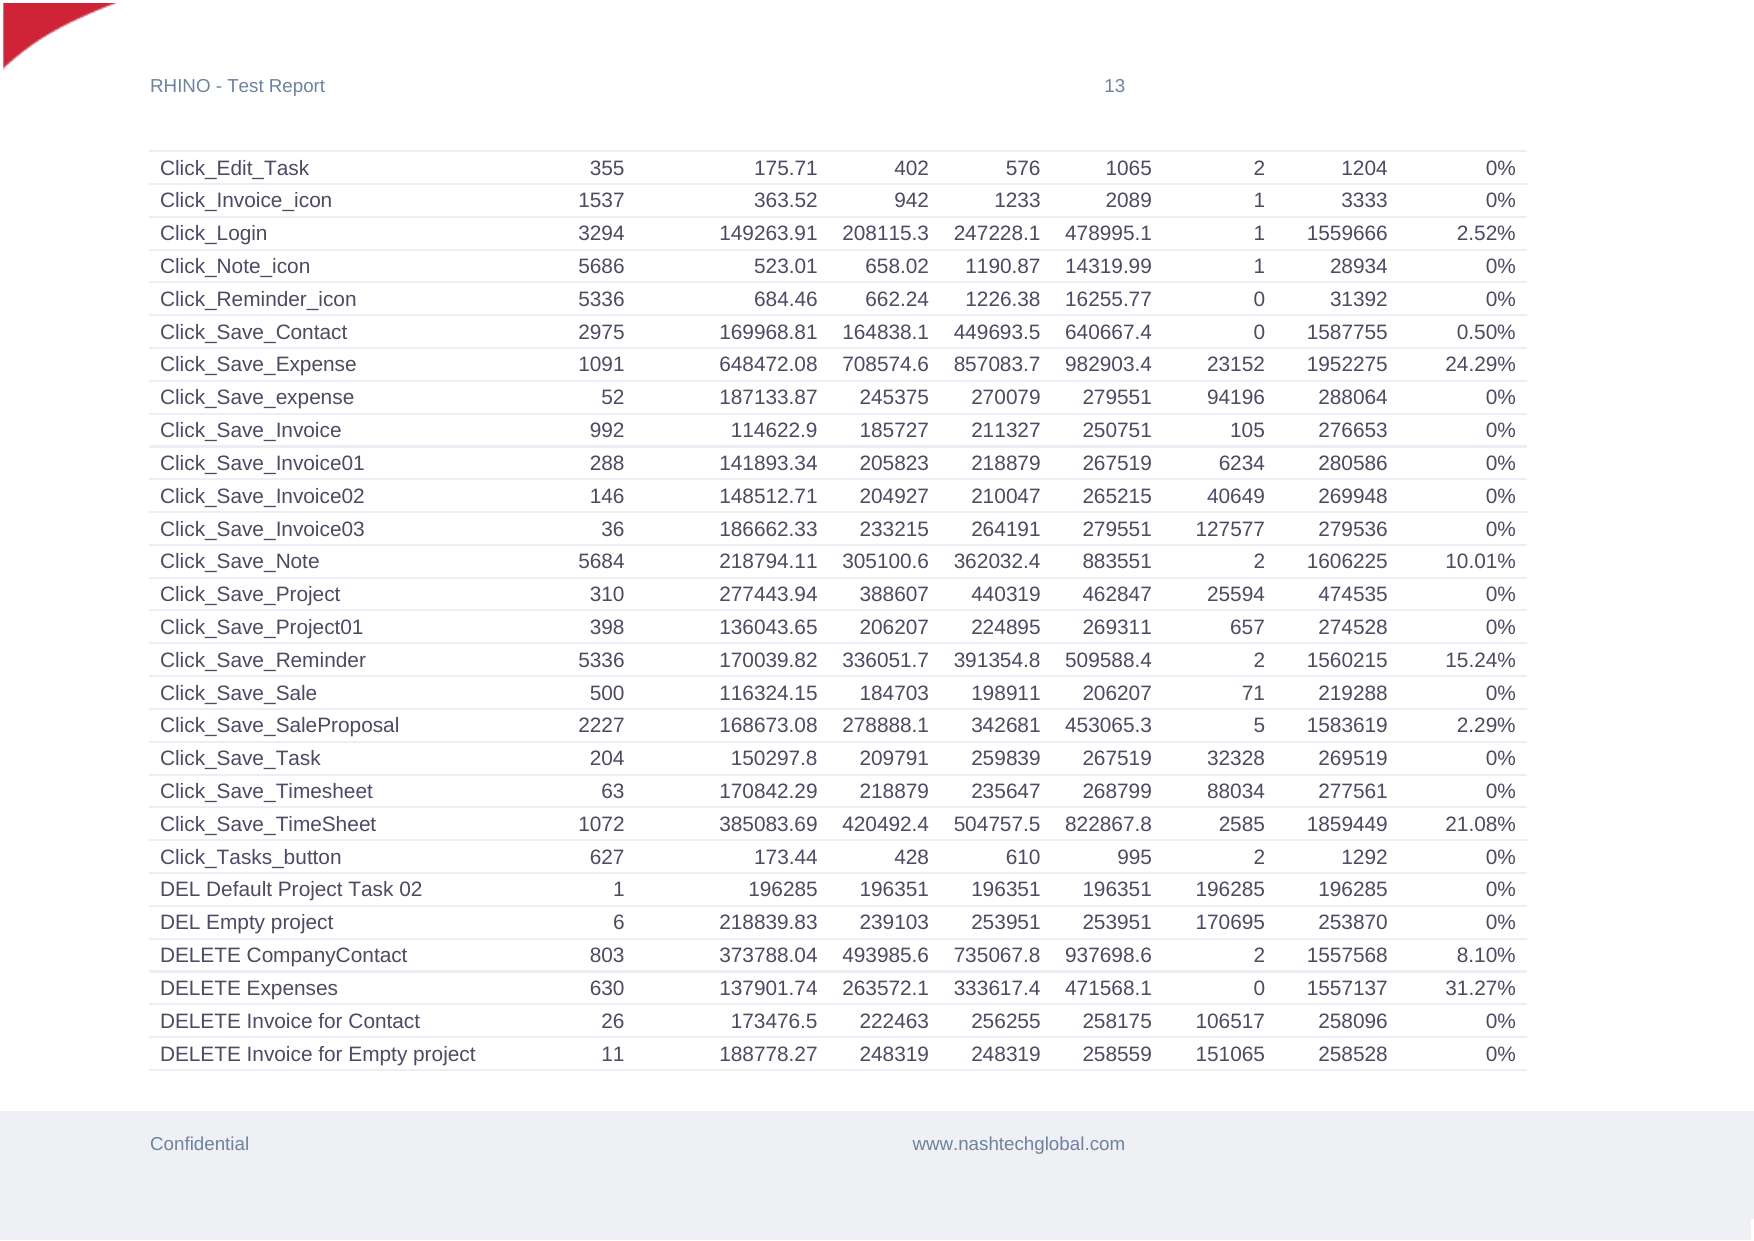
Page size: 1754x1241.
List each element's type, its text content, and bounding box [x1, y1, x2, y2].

table_cell 253951 [1052, 907, 1163, 937]
table_cell 1952275 [1276, 349, 1399, 380]
table_cell 26 [516, 1005, 636, 1036]
table_cell 0% [1399, 1005, 1527, 1036]
table_cell 269948 [1276, 480, 1399, 511]
table_cell 245375 [829, 382, 940, 412]
table_cell 509588.4 [1052, 644, 1163, 675]
table_cell 0% [1399, 185, 1527, 216]
table_cell 5686 [516, 251, 636, 281]
table_cell 1 [516, 874, 636, 905]
table_cell 267519 [1052, 448, 1163, 478]
table_cell 196285 [636, 874, 829, 905]
table_cell 63 [516, 776, 636, 806]
table_cell 2227 [516, 710, 636, 741]
table_cell 31.27% [1399, 973, 1527, 1003]
table_cell 206207 [1052, 677, 1163, 708]
table_cell 500 [516, 677, 636, 708]
table_cell 0 [1163, 283, 1276, 314]
table_cell 428 [829, 841, 940, 872]
table_cell 94196 [1163, 382, 1276, 412]
table_cell Click_Save_Sale [149, 677, 516, 708]
table_cell Click_Save_Invoice03 [149, 513, 516, 544]
table_cell 822867.8 [1052, 808, 1163, 839]
table_cell 1204 [1276, 152, 1399, 183]
table_cell 1557568 [1276, 940, 1399, 970]
table_cell 0% [1399, 513, 1527, 544]
table_cell 471568.1 [1052, 973, 1163, 1003]
table_cell 373788.04 [636, 940, 829, 970]
table_cell DELETE Invoice for Contact [149, 1005, 516, 1036]
table_cell 0% [1399, 415, 1527, 445]
table_cell Click_Save_Expense [149, 349, 516, 380]
table_cell 196351 [829, 874, 940, 905]
table_cell 206207 [829, 611, 940, 642]
picture [3, 3, 121, 70]
table_cell 0 [1163, 316, 1276, 347]
table_cell 0% [1399, 743, 1527, 773]
table_cell 106517 [1163, 1005, 1276, 1036]
table_cell 188778.27 [636, 1038, 829, 1069]
table_cell 402 [829, 152, 940, 183]
table_cell 462847 [1052, 579, 1163, 609]
table_cell 25594 [1163, 579, 1276, 609]
table_cell 995 [1052, 841, 1163, 872]
table_cell 2 [1163, 546, 1276, 577]
table_cell 208115.3 [829, 218, 940, 248]
table_cell 258528 [1276, 1038, 1399, 1069]
table_cell 265215 [1052, 480, 1163, 511]
table_cell 2 [1163, 644, 1276, 675]
table_cell 1 [1163, 218, 1276, 248]
table_cell 1 [1163, 251, 1276, 281]
table_cell Click_Save_Invoice02 [149, 480, 516, 511]
table_cell 2089 [1052, 185, 1163, 216]
table_cell 170842.29 [636, 776, 829, 806]
table_cell 883551 [1052, 546, 1163, 577]
table_cell 0% [1399, 251, 1527, 281]
table_cell 169968.81 [636, 316, 829, 347]
table_cell Click_Save_Timesheet [149, 776, 516, 806]
table_cell 0% [1399, 283, 1527, 314]
table_cell 149263.91 [636, 218, 829, 248]
table_cell 270079 [940, 382, 1052, 412]
table_cell 0% [1399, 874, 1527, 905]
table_cell 420492.4 [829, 808, 940, 839]
table_cell 658.02 [829, 251, 940, 281]
table_cell 2.29% [1399, 710, 1527, 741]
table_cell Click_Edit_Task [149, 152, 516, 183]
table_cell DELETE Invoice for Empty project [149, 1038, 516, 1069]
table_cell Click_Save_Reminder [149, 644, 516, 675]
table_cell DEL Empty project [149, 907, 516, 937]
table_cell 196285 [1276, 874, 1399, 905]
table_cell 218879 [829, 776, 940, 806]
table_cell 204927 [829, 480, 940, 511]
table_cell 148512.71 [636, 480, 829, 511]
table_cell 258175 [1052, 1005, 1163, 1036]
table_cell 211327 [940, 415, 1052, 445]
table_cell 5684 [516, 546, 636, 577]
table_cell 648472.08 [636, 349, 829, 380]
table_cell 942 [829, 185, 940, 216]
table_cell 146 [516, 480, 636, 511]
table_cell 274528 [1276, 611, 1399, 642]
table_cell 258096 [1276, 1005, 1399, 1036]
table_cell 173.44 [636, 841, 829, 872]
table_cell 5336 [516, 283, 636, 314]
table_cell 187133.87 [636, 382, 829, 412]
table_cell 36 [516, 513, 636, 544]
table_cell 279551 [1052, 382, 1163, 412]
table_cell 253870 [1276, 907, 1399, 937]
table_cell 28934 [1276, 251, 1399, 281]
table_cell 5 [1163, 710, 1276, 741]
table_cell 233215 [829, 513, 940, 544]
table_cell Click_Save_expense [149, 382, 516, 412]
table_cell 219288 [1276, 677, 1399, 708]
table_cell 116324.15 [636, 677, 829, 708]
table_cell 170695 [1163, 907, 1276, 937]
table_cell 276653 [1276, 415, 1399, 445]
table_cell 11 [516, 1038, 636, 1069]
table_cell DELETE CompanyContact [149, 940, 516, 970]
table_cell 1606225 [1276, 546, 1399, 577]
table_cell Click_Login [149, 218, 516, 248]
table_cell 6 [516, 907, 636, 937]
table_cell 362032.4 [940, 546, 1052, 577]
table_cell 363.52 [636, 185, 829, 216]
table_cell 0% [1399, 1038, 1527, 1069]
table_cell Click_Save_Task [149, 743, 516, 773]
table_cell 1190.87 [940, 251, 1052, 281]
table_cell 209791 [829, 743, 940, 773]
table_cell 170039.82 [636, 644, 829, 675]
table_cell 256255 [940, 1005, 1052, 1036]
table_cell Click_Save_SaleProposal [149, 710, 516, 741]
table_cell 10.01% [1399, 546, 1527, 577]
table_cell 662.24 [829, 283, 940, 314]
table_cell 388607 [829, 579, 940, 609]
table_cell 40649 [1163, 480, 1276, 511]
table_cell 1233 [940, 185, 1052, 216]
table_cell 269311 [1052, 611, 1163, 642]
table_cell 0% [1399, 907, 1527, 937]
table_cell 449693.5 [940, 316, 1052, 347]
table_cell 803 [516, 940, 636, 970]
table_cell 127577 [1163, 513, 1276, 544]
table_cell 235647 [940, 776, 1052, 806]
table_cell 250751 [1052, 415, 1163, 445]
table_cell 259839 [940, 743, 1052, 773]
table_cell 0.50% [1399, 316, 1527, 347]
table_cell 175.71 [636, 152, 829, 183]
table_cell 31392 [1276, 283, 1399, 314]
table_cell 253951 [940, 907, 1052, 937]
table_cell 0% [1399, 480, 1527, 511]
table_cell 277561 [1276, 776, 1399, 806]
table_cell 2.52% [1399, 218, 1527, 248]
table_cell 141893.34 [636, 448, 829, 478]
table_cell 504757.5 [940, 808, 1052, 839]
table_cell 310 [516, 579, 636, 609]
table_cell 196285 [1163, 874, 1276, 905]
table_cell 684.46 [636, 283, 829, 314]
table_cell 0% [1399, 382, 1527, 412]
table_cell 2 [1163, 940, 1276, 970]
table_cell 391354.8 [940, 644, 1052, 675]
table_cell 248319 [829, 1038, 940, 1069]
table_cell 105 [1163, 415, 1276, 445]
table_cell 268799 [1052, 776, 1163, 806]
table_cell 267519 [1052, 743, 1163, 773]
table_cell 279536 [1276, 513, 1399, 544]
table_cell 2 [1163, 152, 1276, 183]
table_cell 0% [1399, 611, 1527, 642]
table_cell 1226.38 [940, 283, 1052, 314]
table_cell Click_Save_Project01 [149, 611, 516, 642]
table_cell 151065 [1163, 1038, 1276, 1069]
table_cell 88034 [1163, 776, 1276, 806]
table_cell 493985.6 [829, 940, 940, 970]
table_cell 857083.7 [940, 349, 1052, 380]
table_cell 305100.6 [829, 546, 940, 577]
table_cell 185727 [829, 415, 940, 445]
table_cell 6234 [1163, 448, 1276, 478]
table_cell 2975 [516, 316, 636, 347]
table_cell Click_Note_icon [149, 251, 516, 281]
table_cell 0% [1399, 448, 1527, 478]
table_cell 1859449 [1276, 808, 1399, 839]
table_cell 523.01 [636, 251, 829, 281]
table_cell Click_Tasks_button [149, 841, 516, 872]
table_cell 21.08% [1399, 808, 1527, 839]
table_cell 3294 [516, 218, 636, 248]
table_cell 2585 [1163, 808, 1276, 839]
table_cell 222463 [829, 1005, 940, 1036]
table_cell 264191 [940, 513, 1052, 544]
table_cell 137901.74 [636, 973, 829, 1003]
table_cell 52 [516, 382, 636, 412]
table_cell 627 [516, 841, 636, 872]
table_cell 269519 [1276, 743, 1399, 773]
table_cell 1560215 [1276, 644, 1399, 675]
table_cell 205823 [829, 448, 940, 478]
table_cell 164838.1 [829, 316, 940, 347]
table_cell 15.24% [1399, 644, 1527, 675]
table_cell 218839.83 [636, 907, 829, 937]
table_cell 150297.8 [636, 743, 829, 773]
table_cell 184703 [829, 677, 940, 708]
table_cell 657 [1163, 611, 1276, 642]
table_cell 224895 [940, 611, 1052, 642]
table_cell 114622.9 [636, 415, 829, 445]
table_cell 279551 [1052, 513, 1163, 544]
table_cell 708574.6 [829, 349, 940, 380]
table_cell 2 [1163, 841, 1276, 872]
table_cell 3333 [1276, 185, 1399, 216]
table_cell 610 [940, 841, 1052, 872]
table_cell 937698.6 [1052, 940, 1163, 970]
table_cell 186662.33 [636, 513, 829, 544]
table_cell 982903.4 [1052, 349, 1163, 380]
table_cell 440319 [940, 579, 1052, 609]
table_cell 239103 [829, 907, 940, 937]
table_cell 640667.4 [1052, 316, 1163, 347]
table_cell 218794.11 [636, 546, 829, 577]
table_cell 1559666 [1276, 218, 1399, 248]
table_cell 1292 [1276, 841, 1399, 872]
table_cell 398 [516, 611, 636, 642]
table_cell 1557137 [1276, 973, 1399, 1003]
table_cell 1072 [516, 808, 636, 839]
table_cell 474535 [1276, 579, 1399, 609]
table_cell 1583619 [1276, 710, 1399, 741]
table_cell DELETE Expenses [149, 973, 516, 1003]
table_cell 198911 [940, 677, 1052, 708]
table_cell Click_Save_Invoice [149, 415, 516, 445]
table_cell 333617.4 [940, 973, 1052, 1003]
table_cell 263572.1 [829, 973, 940, 1003]
table_cell 278888.1 [829, 710, 940, 741]
table_cell 247228.1 [940, 218, 1052, 248]
table_cell 168673.08 [636, 710, 829, 741]
table_cell 288064 [1276, 382, 1399, 412]
table_cell 478995.1 [1052, 218, 1163, 248]
table_cell 32328 [1163, 743, 1276, 773]
table_cell 1091 [516, 349, 636, 380]
table_cell Click_Invoice_icon [149, 185, 516, 216]
table_cell Click_Reminder_icon [149, 283, 516, 314]
table_cell Click_Save_Project [149, 579, 516, 609]
table_cell 1065 [1052, 152, 1163, 183]
table_cell Click_Save_Contact [149, 316, 516, 347]
table_cell Click_Save_Invoice01 [149, 448, 516, 478]
table_cell 453065.3 [1052, 710, 1163, 741]
table_cell 196351 [940, 874, 1052, 905]
table_cell 71 [1163, 677, 1276, 708]
table_cell 992 [516, 415, 636, 445]
table_cell 735067.8 [940, 940, 1052, 970]
table_cell 1537 [516, 185, 636, 216]
table_cell 385083.69 [636, 808, 829, 839]
table_cell Click_Save_Note [149, 546, 516, 577]
table_cell 277443.94 [636, 579, 829, 609]
table_cell 136043.65 [636, 611, 829, 642]
table_cell 288 [516, 448, 636, 478]
table_cell 336051.7 [829, 644, 940, 675]
table_cell 0% [1399, 152, 1527, 183]
table_cell 1587755 [1276, 316, 1399, 347]
table_cell 258559 [1052, 1038, 1163, 1069]
table_cell Click_Save_TimeSheet [149, 808, 516, 839]
table_cell 173476.5 [636, 1005, 829, 1036]
table_cell 5336 [516, 644, 636, 675]
table_cell 280586 [1276, 448, 1399, 478]
table_cell 630 [516, 973, 636, 1003]
table_cell 576 [940, 152, 1052, 183]
table_cell 0% [1399, 579, 1527, 609]
table_cell 196351 [1052, 874, 1163, 905]
table_cell 23152 [1163, 349, 1276, 380]
table_cell 248319 [940, 1038, 1052, 1069]
table_cell 0 [1163, 973, 1276, 1003]
table_cell 0% [1399, 776, 1527, 806]
table_cell DEL Default Project Task 02 [149, 874, 516, 905]
table_cell 24.29% [1399, 349, 1527, 380]
table_cell 204 [516, 743, 636, 773]
table_cell 8.10% [1399, 940, 1527, 970]
table_cell 355 [516, 152, 636, 183]
table_cell 210047 [940, 480, 1052, 511]
table_cell 1 [1163, 185, 1276, 216]
table_cell 14319.99 [1052, 251, 1163, 281]
table_cell 0% [1399, 841, 1527, 872]
table_cell 16255.77 [1052, 283, 1163, 314]
table_cell 0% [1399, 677, 1527, 708]
table_cell 342681 [940, 710, 1052, 741]
table_cell 218879 [940, 448, 1052, 478]
